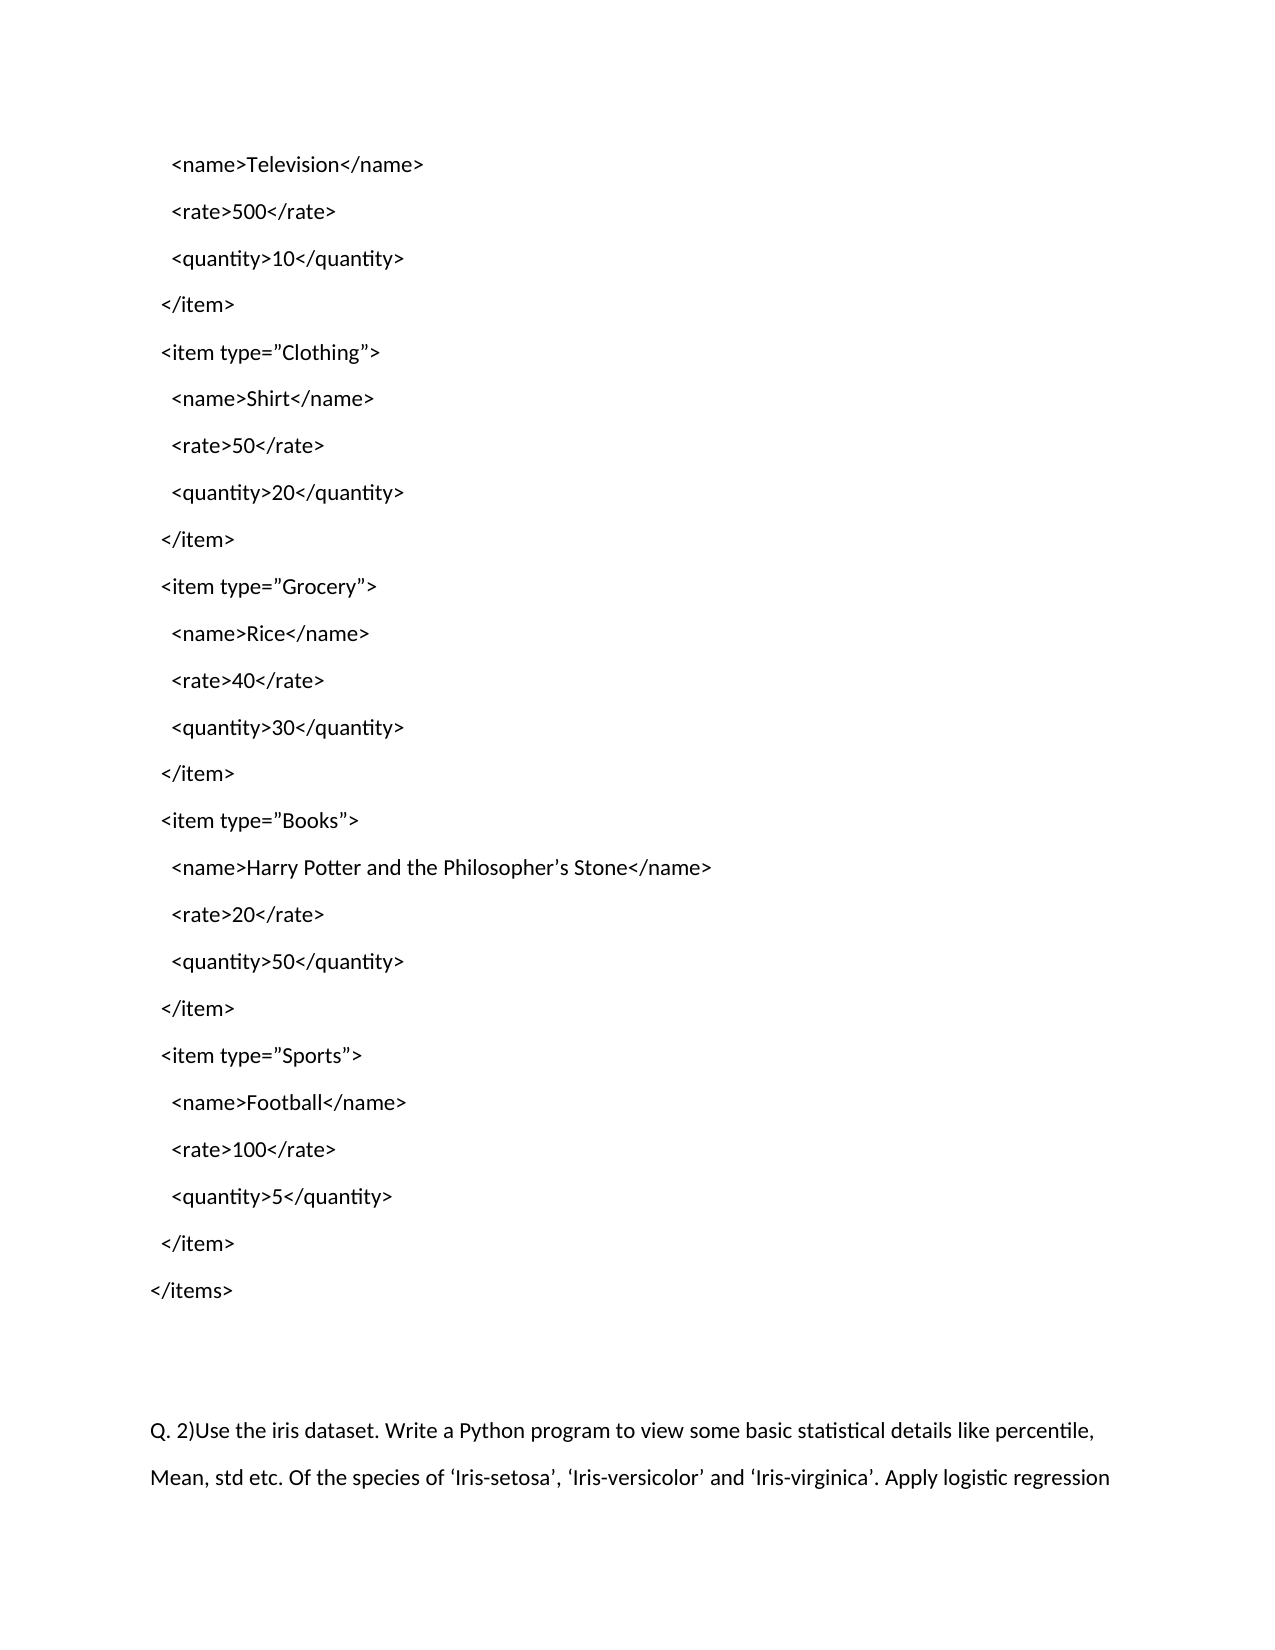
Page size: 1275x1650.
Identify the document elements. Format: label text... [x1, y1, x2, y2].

text <rate>500</rate> [171, 197, 1137, 225]
text </item> [161, 1229, 1137, 1257]
text Q. 2)Use the iris dataset. Write a Python program to view some basic statistical details like percentile, [150, 1416, 1137, 1444]
text <quantity>50</quantity> [171, 947, 1137, 975]
text <item type=”Sports”> [161, 1041, 1137, 1069]
text <quantity>10</quantity> [171, 244, 1137, 272]
text <quantity>5</quantity> [171, 1182, 1137, 1210]
text <name>Football</name> [171, 1088, 1137, 1116]
text <name>Rice</name> [171, 619, 1137, 647]
text <name>Harry Potter and the Philosopher’s Stone</name> [171, 853, 1137, 882]
text </item> [161, 291, 1137, 319]
text <rate>20</rate> [171, 901, 1137, 928]
text <quantity>20</quantity> [171, 478, 1137, 506]
text <rate>100</rate> [171, 1135, 1137, 1163]
text <item type=”Clothing”> [161, 338, 1137, 366]
text Mean, std etc. Of the species of ‘Iris-setosa’, ‘Iris-versicolor’ and ‘Iris-virginica’. Apply logistic regression [150, 1463, 1137, 1492]
text <item type=”Books”> [161, 807, 1137, 835]
text <rate>40</rate> [171, 666, 1137, 694]
text <rate>50</rate> [171, 431, 1137, 459]
text </item> [161, 525, 1137, 553]
text <item type=”Grocery”> [161, 572, 1137, 600]
text </item> [161, 994, 1137, 1022]
text <quantity>30</quantity> [171, 713, 1137, 741]
text <name>Shirt</name> [171, 384, 1137, 412]
text <name>Television</name> [171, 150, 1137, 178]
text </items> [150, 1276, 1137, 1304]
text </item> [161, 759, 1137, 788]
